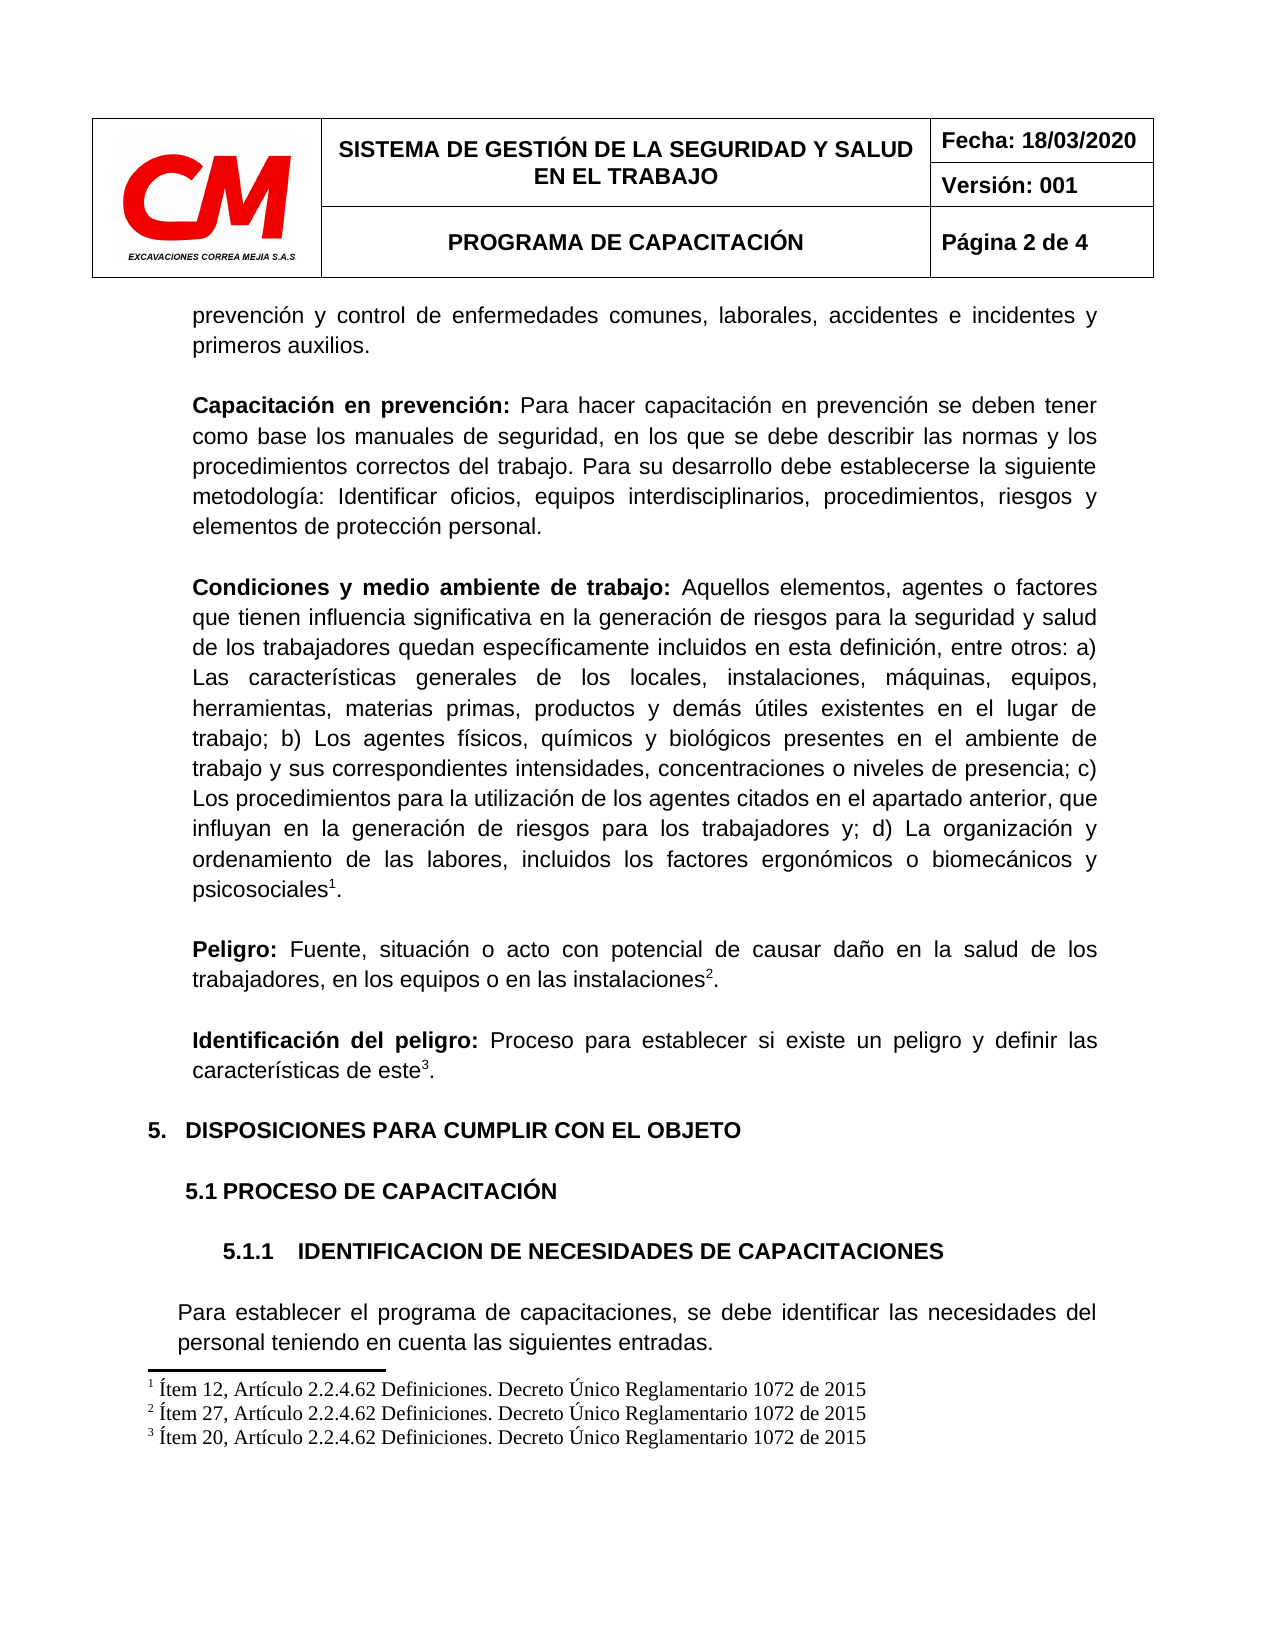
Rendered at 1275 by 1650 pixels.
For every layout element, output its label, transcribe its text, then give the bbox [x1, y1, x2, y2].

list IDENTIFICACION DE NECESIDADES DE CAPACITACIONES [223, 1238, 1098, 1264]
text Para establecer el programa de capacitaciones, se debe identificar las necesidades del personal teniendo en cuenta las siguientes entradas. [177, 1299, 1098, 1355]
list DISPOSICIONES PARA CUMPLIR CON EL OBJETO [148, 1117, 1098, 1144]
text Capacitación en prevención: Para hacer capacitación en prevención se deben tener como base los manuales de seguridad, en los que se debe describir las normas y los procedimientos correctos del trabajo. Para su desarrollo debe establecerse la siguiente metodología: Identificar oficios, equipos interdisciplinarios, procedimientos, riesgos y elementos de protección personal. [192, 392, 1098, 539]
text Condiciones y medio ambiente de trabajo: Aquellos elementos, agentes o factores que tienen influencia significativa en la generación de riesgos para la seguridad y salud de los trabajadores quedan específicamente incluidos en esta definición, entre otros: a) Las características generales de los locales, instalaciones, máquinas, equipos, herramientas, materias primas, productos y demás útiles existentes en el lugar de trabajo; b) Los agentes físicos, químicos y biológicos presentes en el ambiente de trabajo y sus correspondientes intensidades, concentraciones o niveles de presencia; c) Los procedimientos para la utilización de los agentes citados en el apartado anterior, que influyan en la generación de riesgos para los trabajadores y; d) La organización y ordenamiento de las labores, incluidos los factores ergonómicos o biomecánicos y psicosociales. [192, 574, 1098, 902]
picture [117, 133, 297, 263]
text Identificación del peligro: Proceso para establecer si existe un peligro y definir las características de este. [192, 1027, 1098, 1083]
list PROCESO DE CAPACITACIÓN [185, 1178, 1098, 1204]
text Peligro: Fuente, situación o acto con potencial de causar daño en la salud de los trabajadores, en los equipos o en las instalaciones. [192, 936, 1098, 993]
